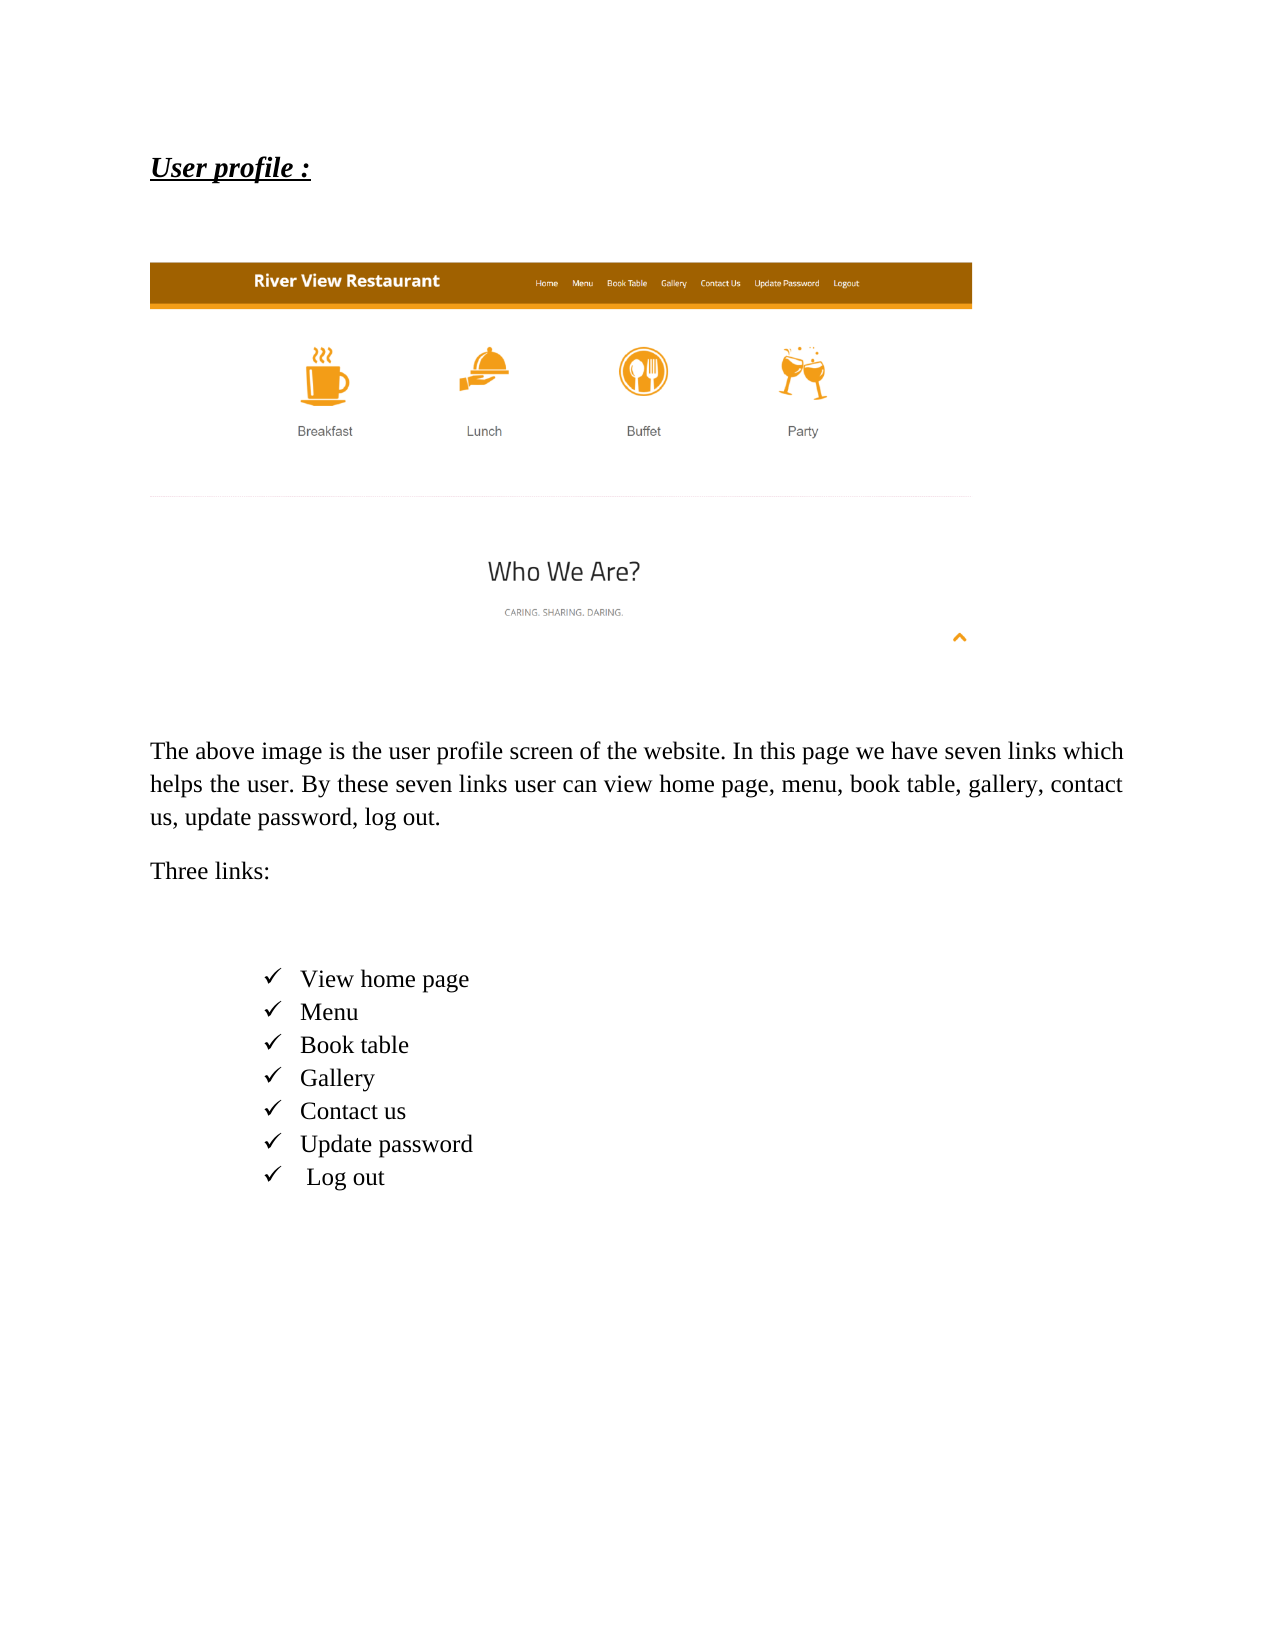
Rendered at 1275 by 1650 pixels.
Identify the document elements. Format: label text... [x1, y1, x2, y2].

picture [150, 262, 973, 652]
text The above image is the user profile screen of the website. In this page we have seven links which helps the user. By these seven links user can view home page, menu, book table, gallery, contact us, update password, log out. [150, 736, 1125, 831]
list View home page [262, 964, 1125, 993]
list Contact us [262, 1096, 1125, 1125]
list Update password [262, 1129, 1125, 1158]
text Three links: [150, 856, 1125, 885]
list Book table [262, 1030, 1125, 1059]
list Menu [262, 997, 1125, 1026]
text User profile : [150, 150, 1125, 183]
list Gallery [262, 1063, 1125, 1092]
list Log out [262, 1162, 1125, 1191]
